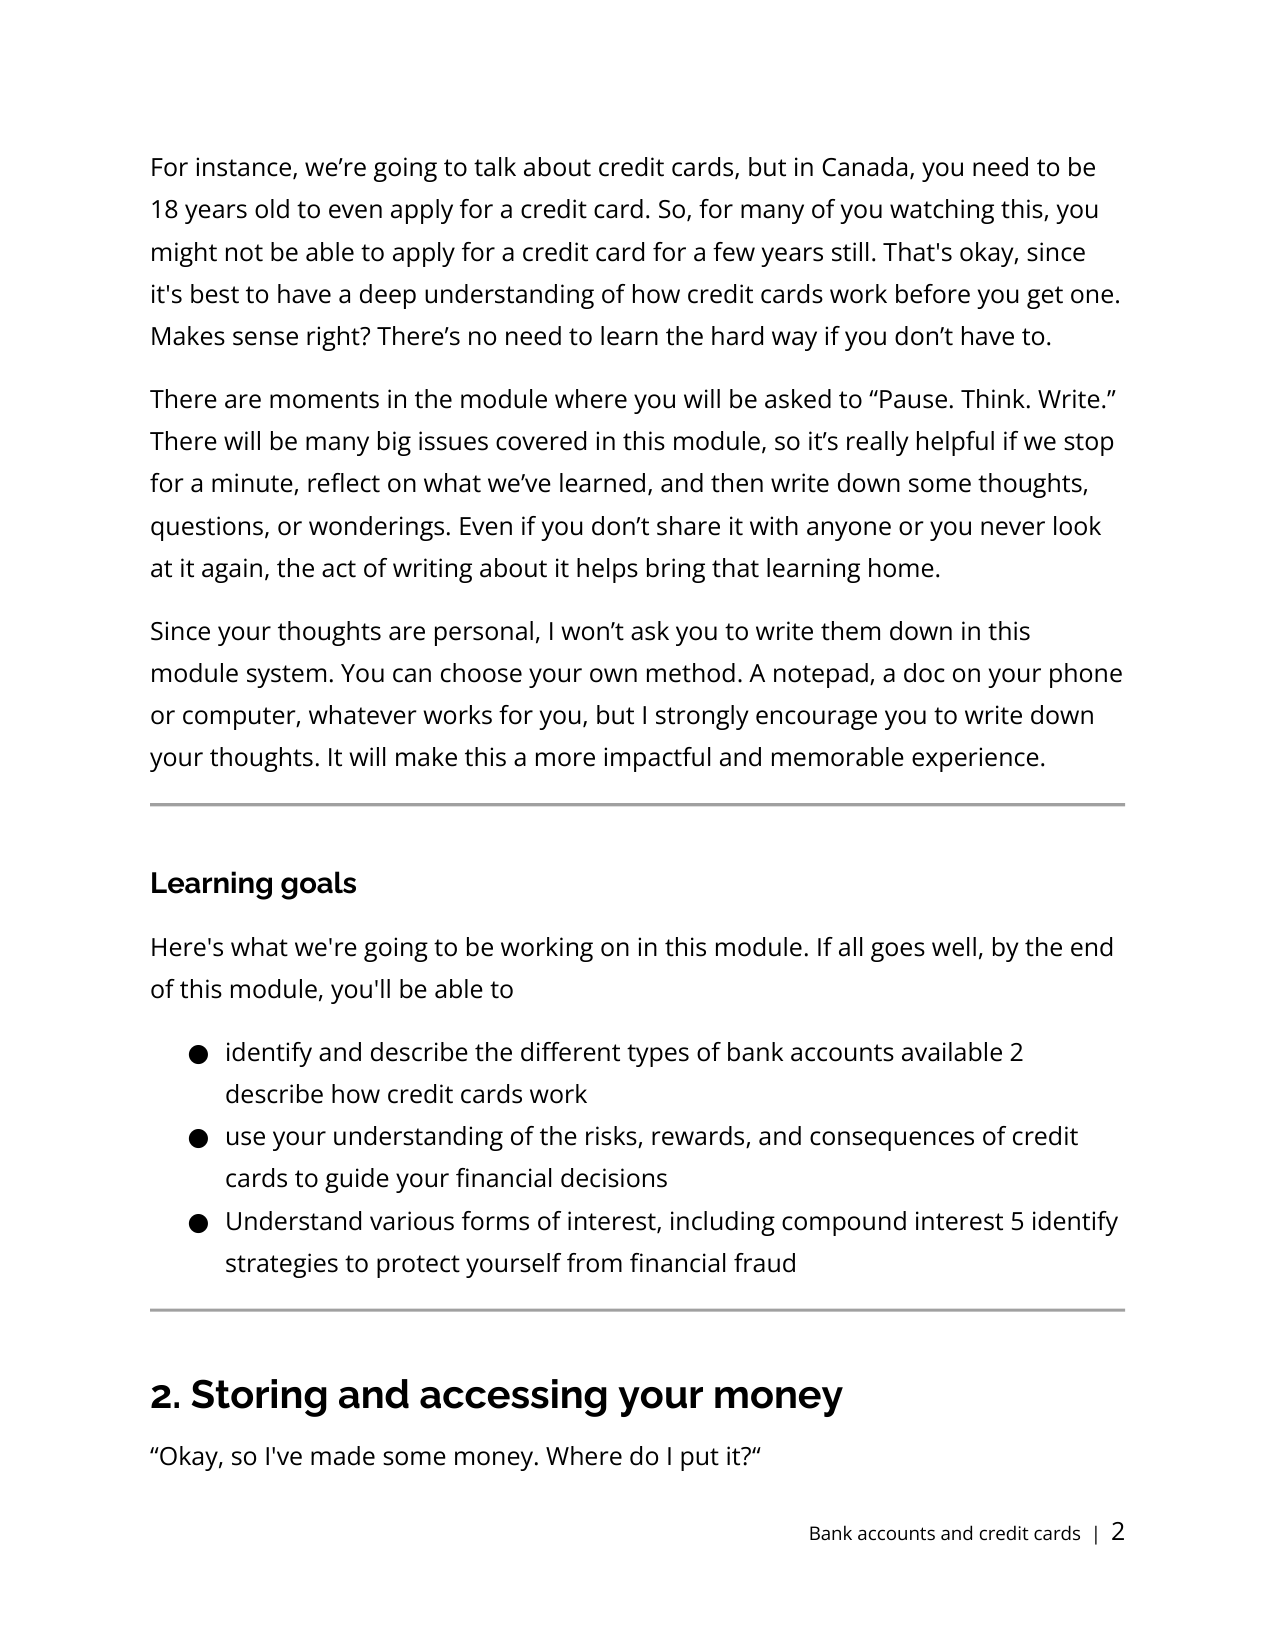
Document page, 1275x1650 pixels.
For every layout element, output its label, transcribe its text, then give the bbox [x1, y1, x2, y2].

text Here's what we're going to be working on in this module. If all goes well, by the end of this module, you'll be able to [150, 929, 1125, 1006]
list identify and describe the different types of bank accounts available 2 describe how credit cards work [187, 1034, 1125, 1111]
text For instance, we’re going to talk about credit cards, but in Canada, you need to be 18 years old to even apply for a credit card. So, for many of you watching this, you might not be able to apply for a credit card for a few years still. That's okay, since it's best to have a deep understanding of how credit cards work before you get one. Makes sense right? There’s no need to learn the hard way if you don’t have to. [150, 150, 1125, 353]
list use your understanding of the risks, rewards, and consequences of credit cards to guide your financial decisions [187, 1119, 1125, 1195]
subtitle 2. Storing and accessing your money [150, 1372, 1125, 1418]
text Since your thoughts are personal, I won’t ask you to write them down in this module system. You can choose your own method. A notepad, a doc on your phone or computer, whatever works for you, but I strongly encourage you to write down your thoughts. It will make this a more impactful and memorable experience. [150, 613, 1125, 774]
subtitle Learning goals [150, 866, 1125, 900]
text “Okay, so I've made some money. Where do I put it?“ [150, 1439, 1125, 1473]
text There are moments in the module where you will be asked to “Pause. Think. Write.” There will be many big issues covered in this module, so it’s really helpful if we stop for a minute, reflect on what we’ve learned, and then write down some thoughts, questions, or wonderings. Even if you don’t share it with anyone or you never look at it again, the act of writing about it helps bring that learning home. [150, 382, 1125, 584]
list Understand various forms of interest, including compound interest 5 identify strategies to protect yourself from financial fraud [187, 1203, 1125, 1279]
